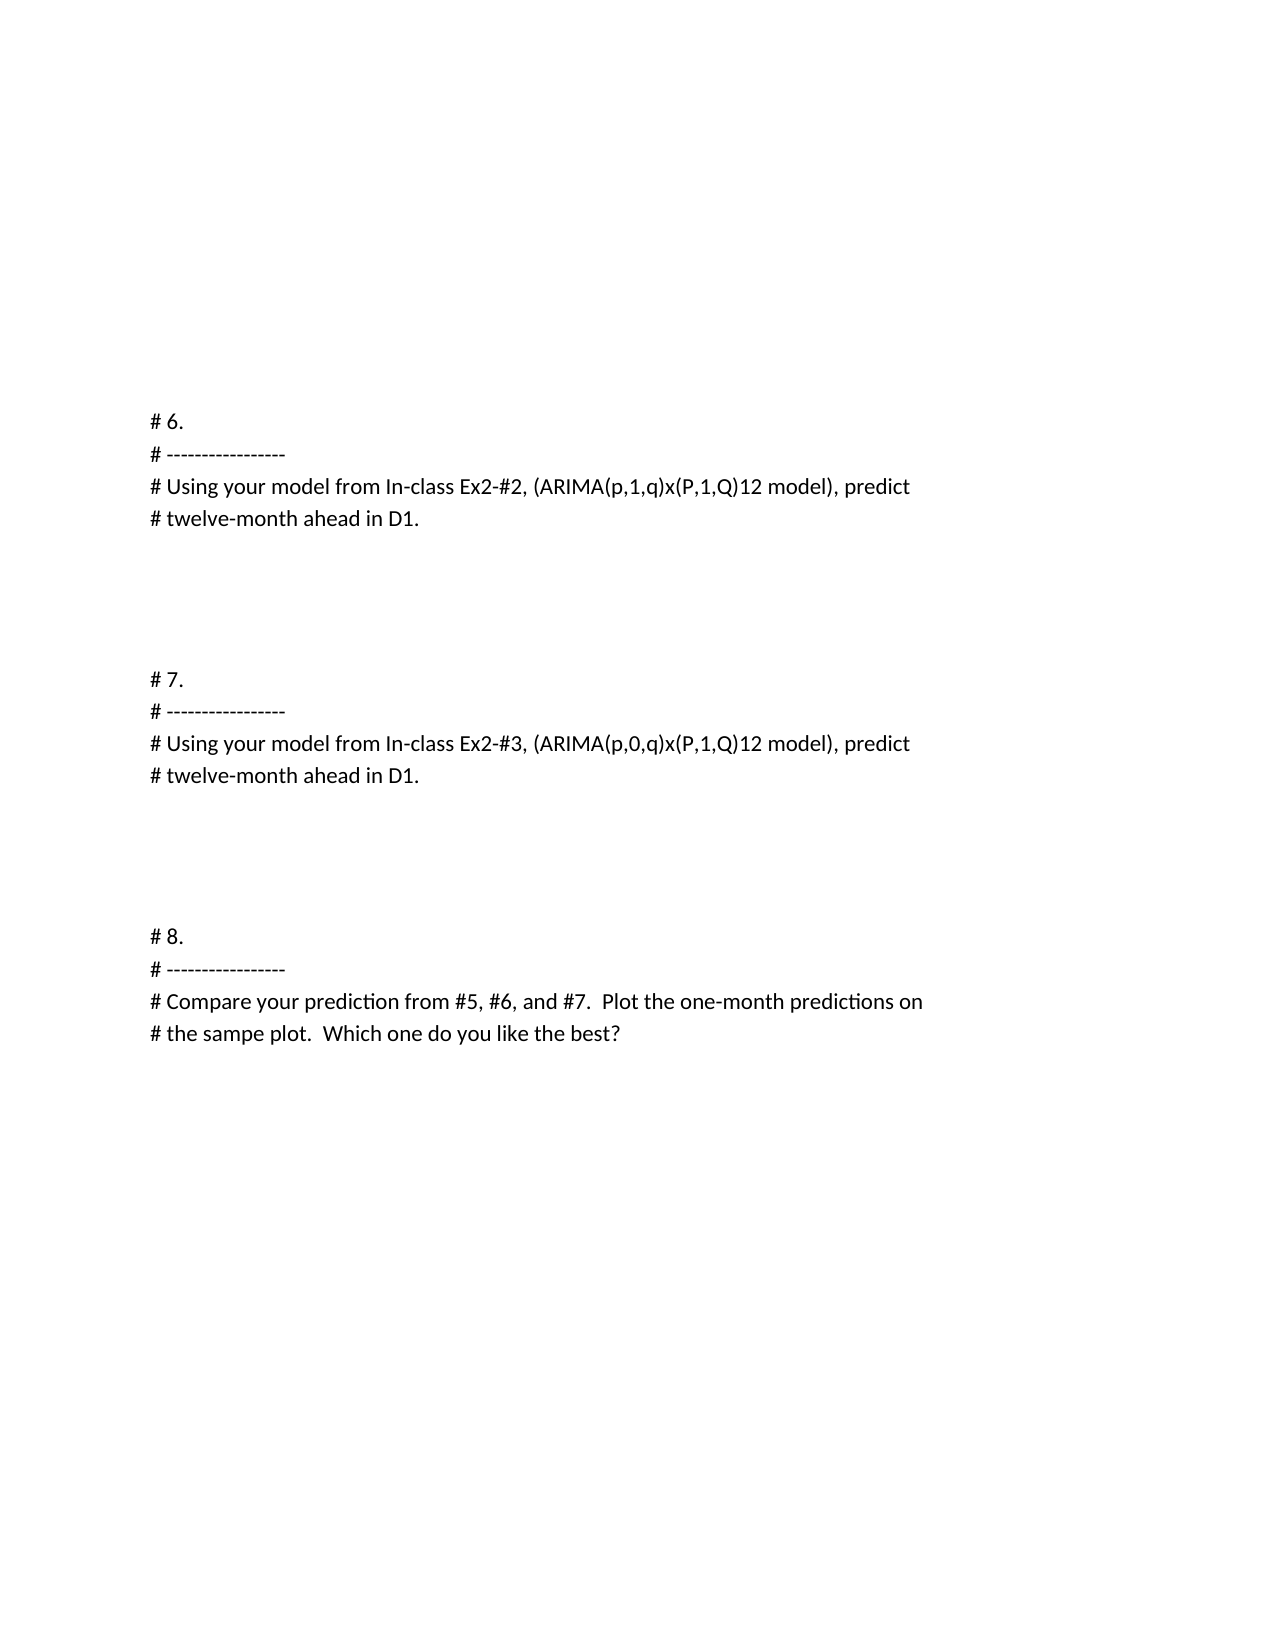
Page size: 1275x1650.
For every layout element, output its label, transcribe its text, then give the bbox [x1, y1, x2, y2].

text # 8. [150, 922, 1125, 951]
text # the sampe plot. Which one do you like the best? [150, 1019, 1125, 1047]
text # twelve-month ahead in D1. [150, 504, 1125, 532]
text # 6. [150, 407, 1125, 436]
text # ----------------- [150, 697, 1125, 725]
text # twelve-month ahead in D1. [150, 762, 1125, 789]
text # Using your model from In-class Ex2-#2, (ARIMA(p,1,q)x(P,1,Q)12 model), predict [150, 472, 1125, 500]
text # Using your model from In-class Ex2-#3, (ARIMA(p,0,q)x(P,1,Q)12 model), predict [150, 729, 1125, 757]
text # Compare your prediction from #5, #6, and #7. Plot the one-month predictions on [150, 987, 1125, 1015]
text # ----------------- [150, 955, 1125, 983]
text # ----------------- [150, 440, 1125, 468]
text # 7. [150, 665, 1125, 693]
